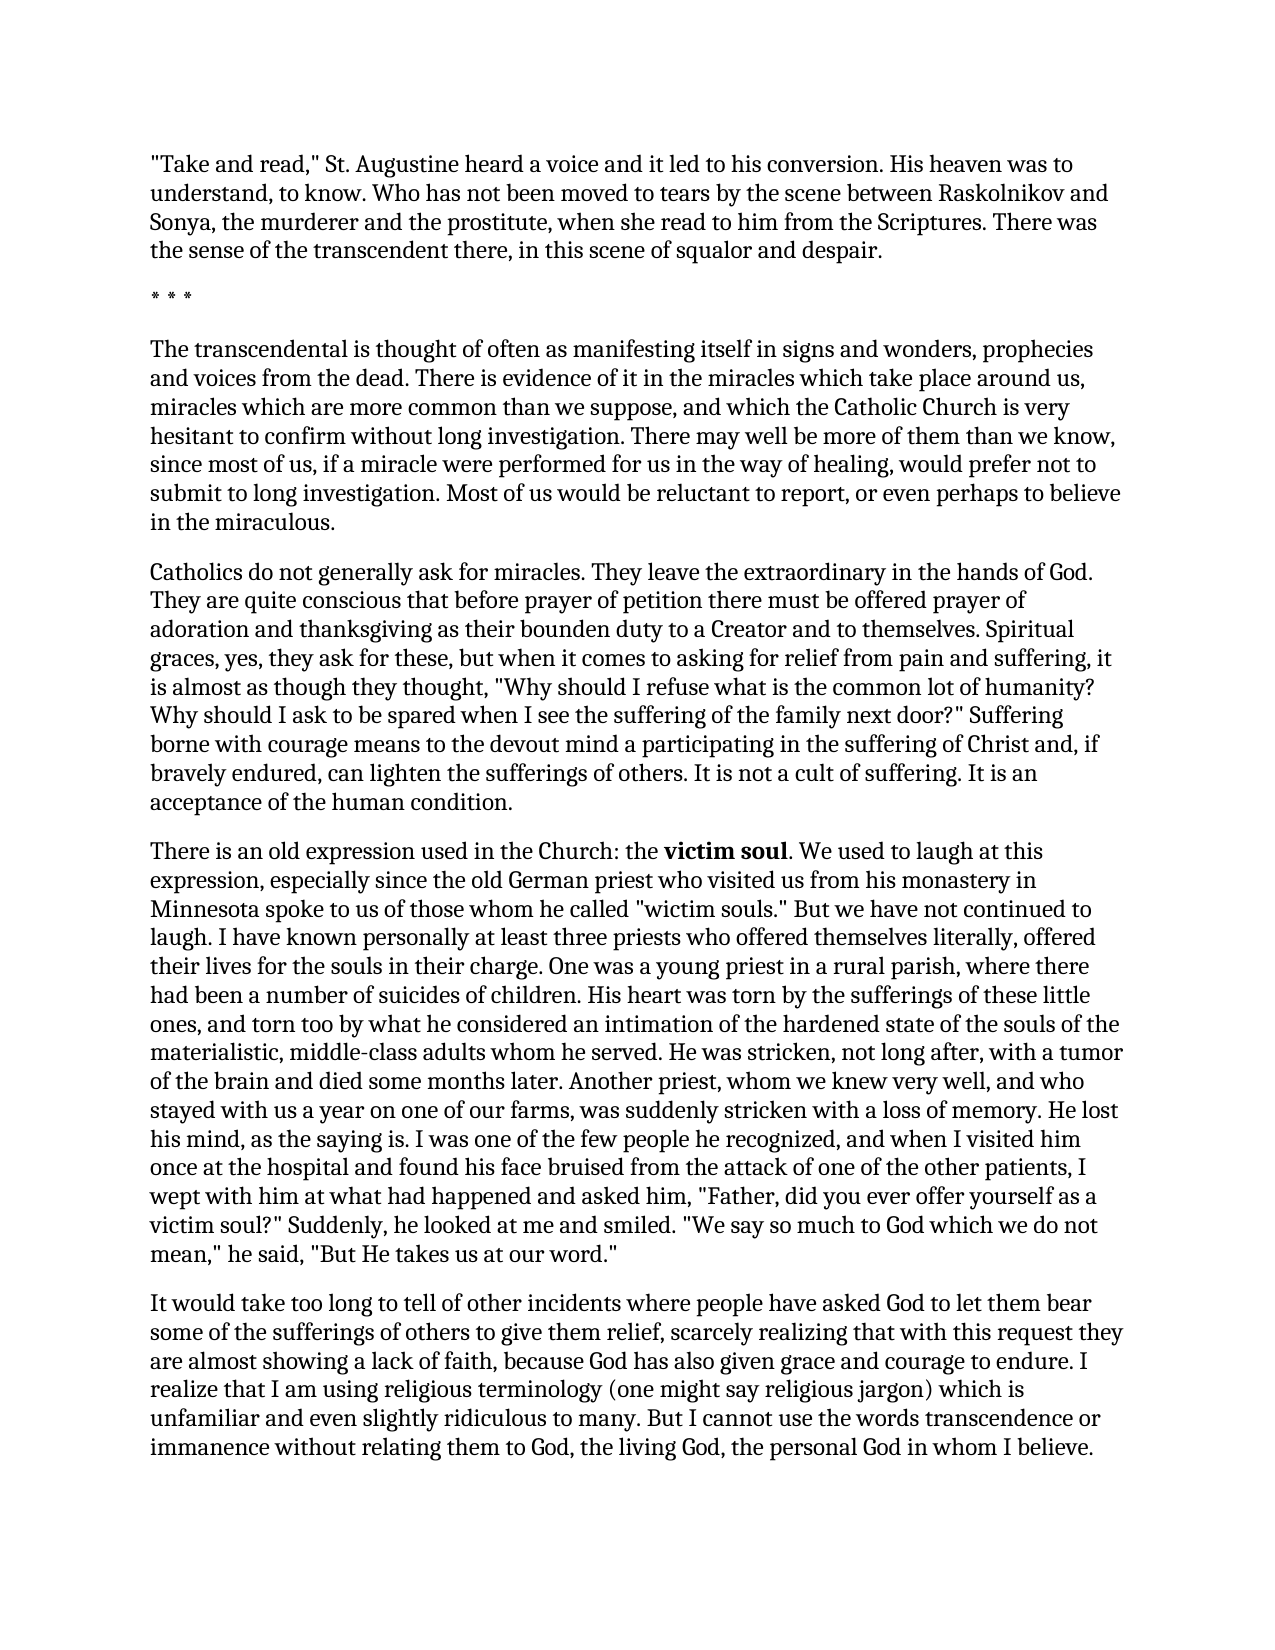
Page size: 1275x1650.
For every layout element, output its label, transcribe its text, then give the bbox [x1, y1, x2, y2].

text There is an old expression used in the Church: the victim soul. We used to laugh at this expression, especially since the old German priest who visited us from his monastery in Minnesota spoke to us of those whom he called "wictim souls." But we have not continued to laugh. I have known personally at least three priests who offered themselves literally, offered their lives for the souls in their charge. One was a young priest in a rural parish, where there had been a number of suicides of children. His heart was torn by the sufferings of these little ones, and torn too by what he considered an intimation of the hardened state of the souls of the materialistic, middle-class adults whom he served. He was stricken, not long after, with a tumor of the brain and died some months later. Another priest, whom we knew very well, and who stayed with us a year on one of our farms, was suddenly stricken with a loss of memory. He lost his mind, as the saying is. I was one of the few people he recognized, and when I visited him once at the hospital and found his face bruised from the attack of one of the other patients, I wept with him at what had happened and asked him, "Father, did you ever offer yourself as a victim soul?" Suddenly, he looked at me and smiled. "We say so much to God which we do not mean," he said, "But He takes us at our word." [150, 837, 1125, 1268]
text It would take too long to tell of other incidents where people have asked God to let them bear some of the sufferings of others to give them relief, scarcely realizing that with this request they are almost showing a lack of faith, because God has also given grace and courage to endure. I realize that I am using religious terminology (one might say religious jargon) which is unfamiliar and even slightly ridiculous to many. But I cannot use the words transcendence or immanence without relating them to God, the living God, the personal God in whom I believe. [150, 1289, 1125, 1462]
text The transcendental is thought of often as manifesting itself in signs and wonders, prophecies and voices from the dead. There is evidence of it in the miracles which take place around us, miracles which are more common than we suppose, and which the Catholic Church is very hesitant to confirm without long investigation. There may well be more of them than we know, since most of us, if a miracle were performed for us in the way of healing, would prefer not to submit to long investigation. Most of us would be reluctant to report, or even perhaps to believe in the miraculous. [150, 335, 1125, 537]
text "Take and read," St. Augustine heard a voice and it led to his conversion. His heaven was to understand, to know. Who has not been moved to tears by the scene between Raskolnikov and Sonya, the murderer and the prostitute, when she read to him from the Scriptures. There was the sense of the transcendent there, in this scene of squalor and despair. [150, 150, 1125, 265]
text Catholics do not generally ask for miracles. They leave the extraordinary in the hands of God. They are quite conscious that before prayer of petition there must be offered prayer of adoration and thanksgiving as their bounden duty to a Creator and to themselves. Spiritual graces, yes, they ask for these, but when it comes to asking for relief from pain and suffering, it is almost as though they thought, "Why should I refuse what is the common lot of humanity? Why should I ask to be spared when I see the suffering of the family next door?" Suffering borne with courage means to the devout mind a participating in the suffering of Christ and, if bravely endured, can lighten the sufferings of others. It is not a cult of suffering. It is an acceptance of the human condition. [150, 557, 1125, 816]
text * * * [150, 286, 1125, 314]
